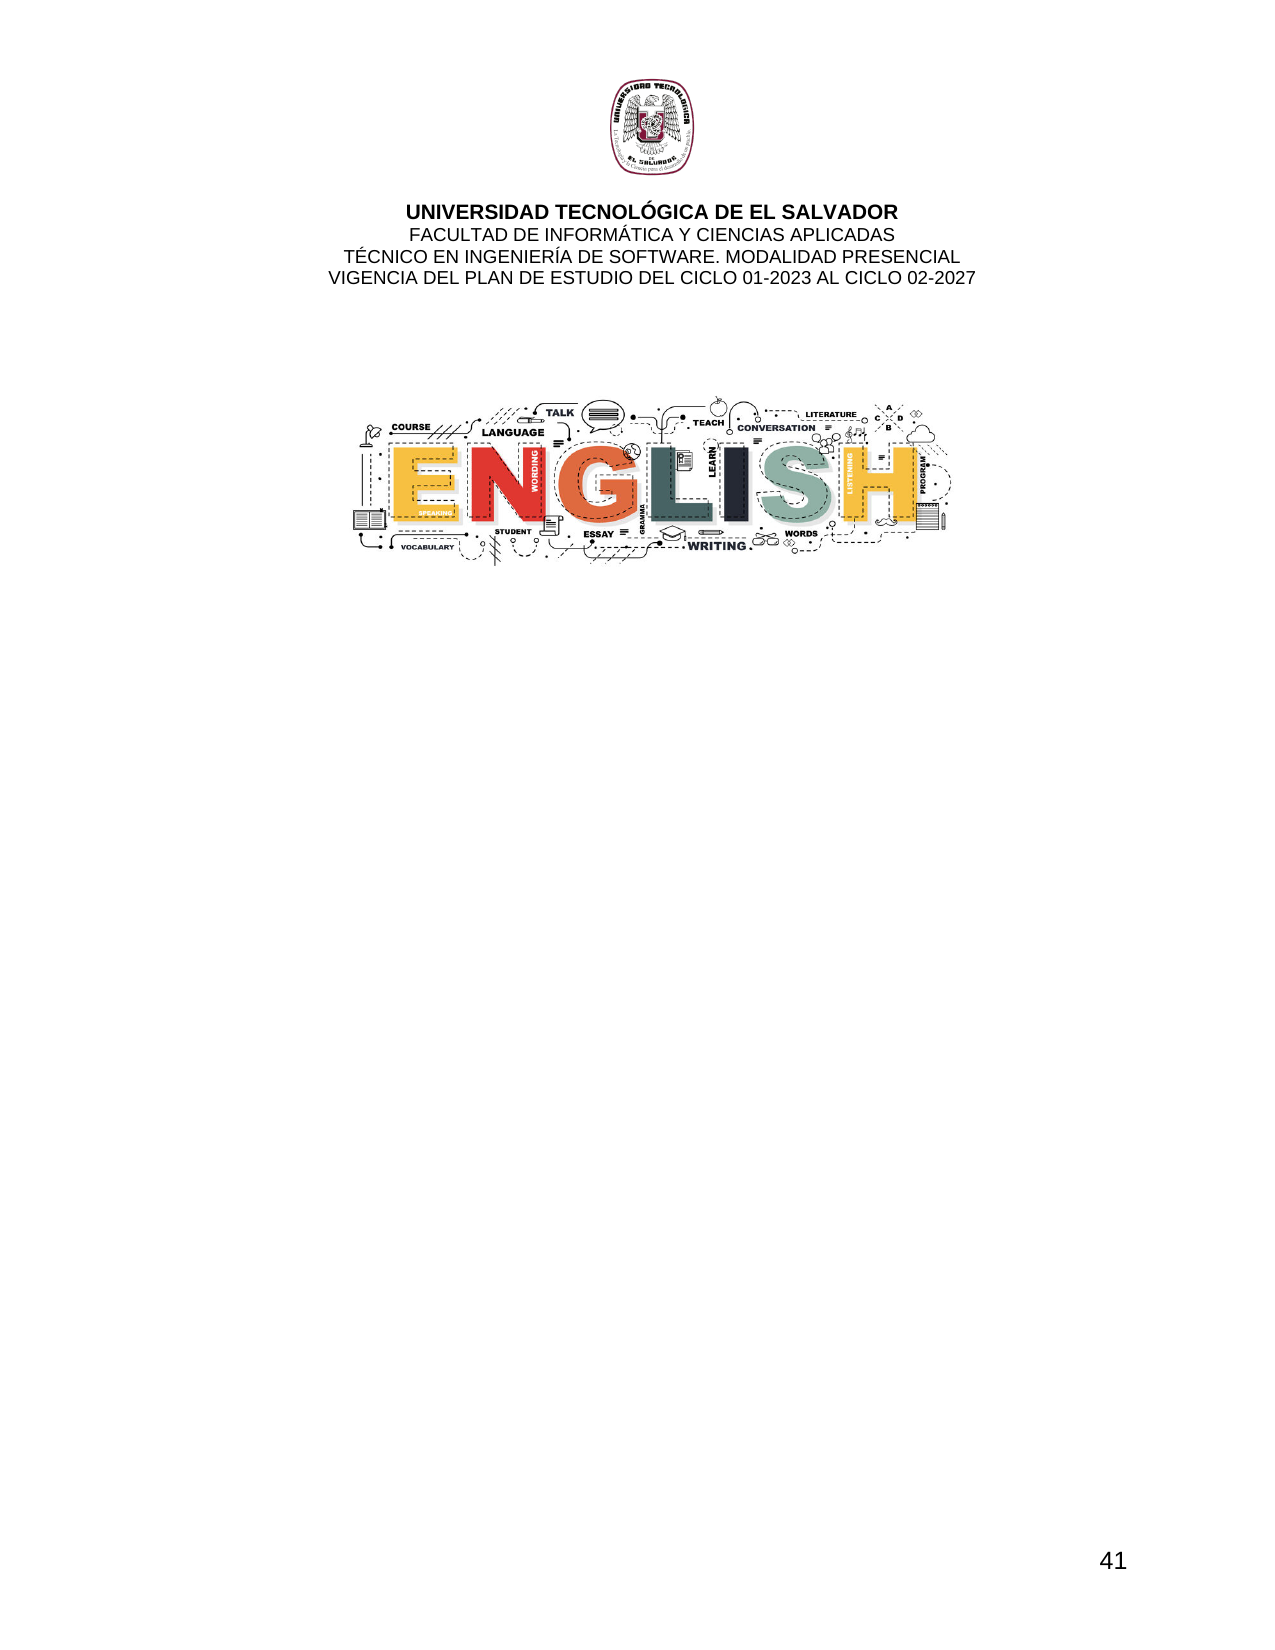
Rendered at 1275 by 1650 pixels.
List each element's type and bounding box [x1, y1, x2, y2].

picture [600, 74, 705, 180]
picture [339, 317, 965, 630]
